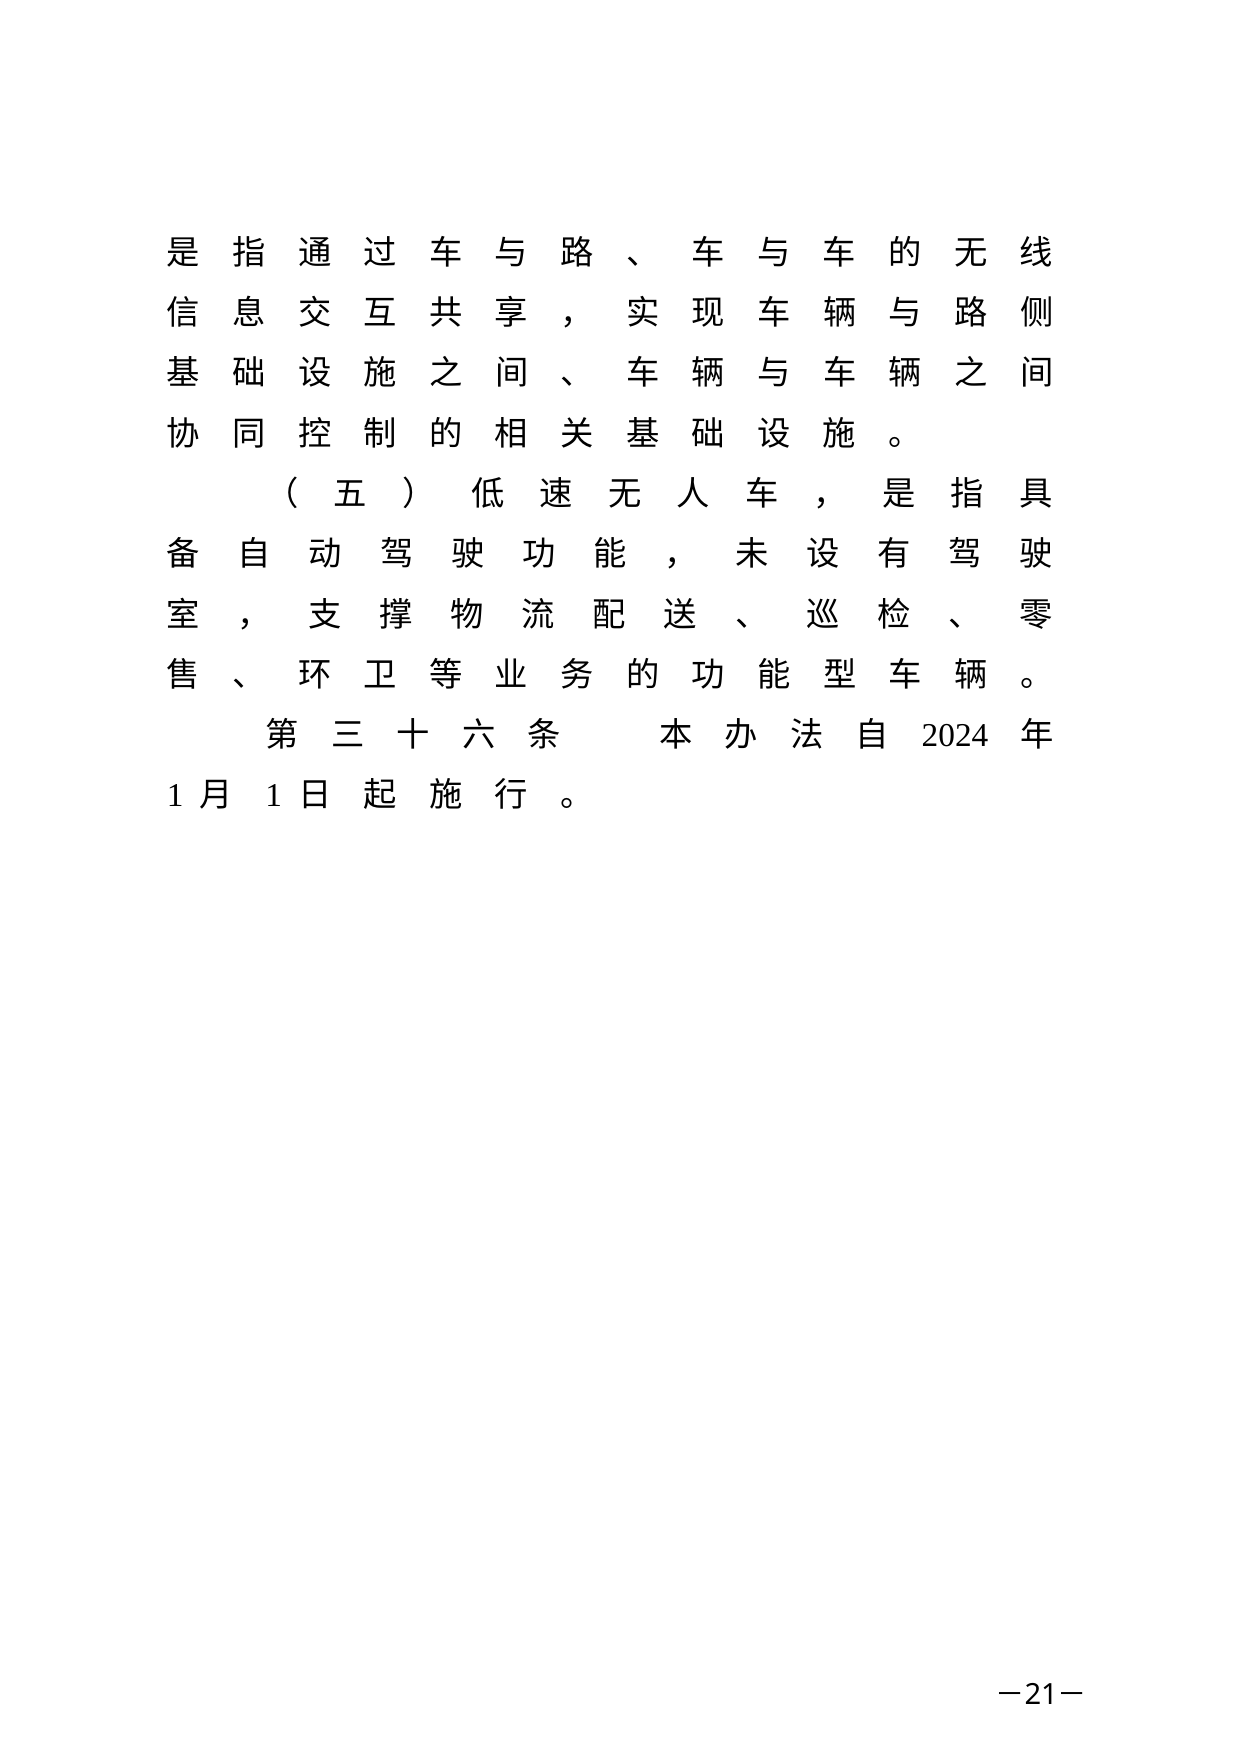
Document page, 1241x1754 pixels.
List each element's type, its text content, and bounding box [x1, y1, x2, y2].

text （五）低速无人车，是指具备自动驾驶功能，未设有驾驶室，支撑物流配送、巡检、零售、环卫等业务的功能型车辆。 [167, 461, 1085, 702]
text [167, 219, 1085, 461]
text 第三十六条 本办法自2024年1月1日起施行。 [167, 702, 1085, 822]
